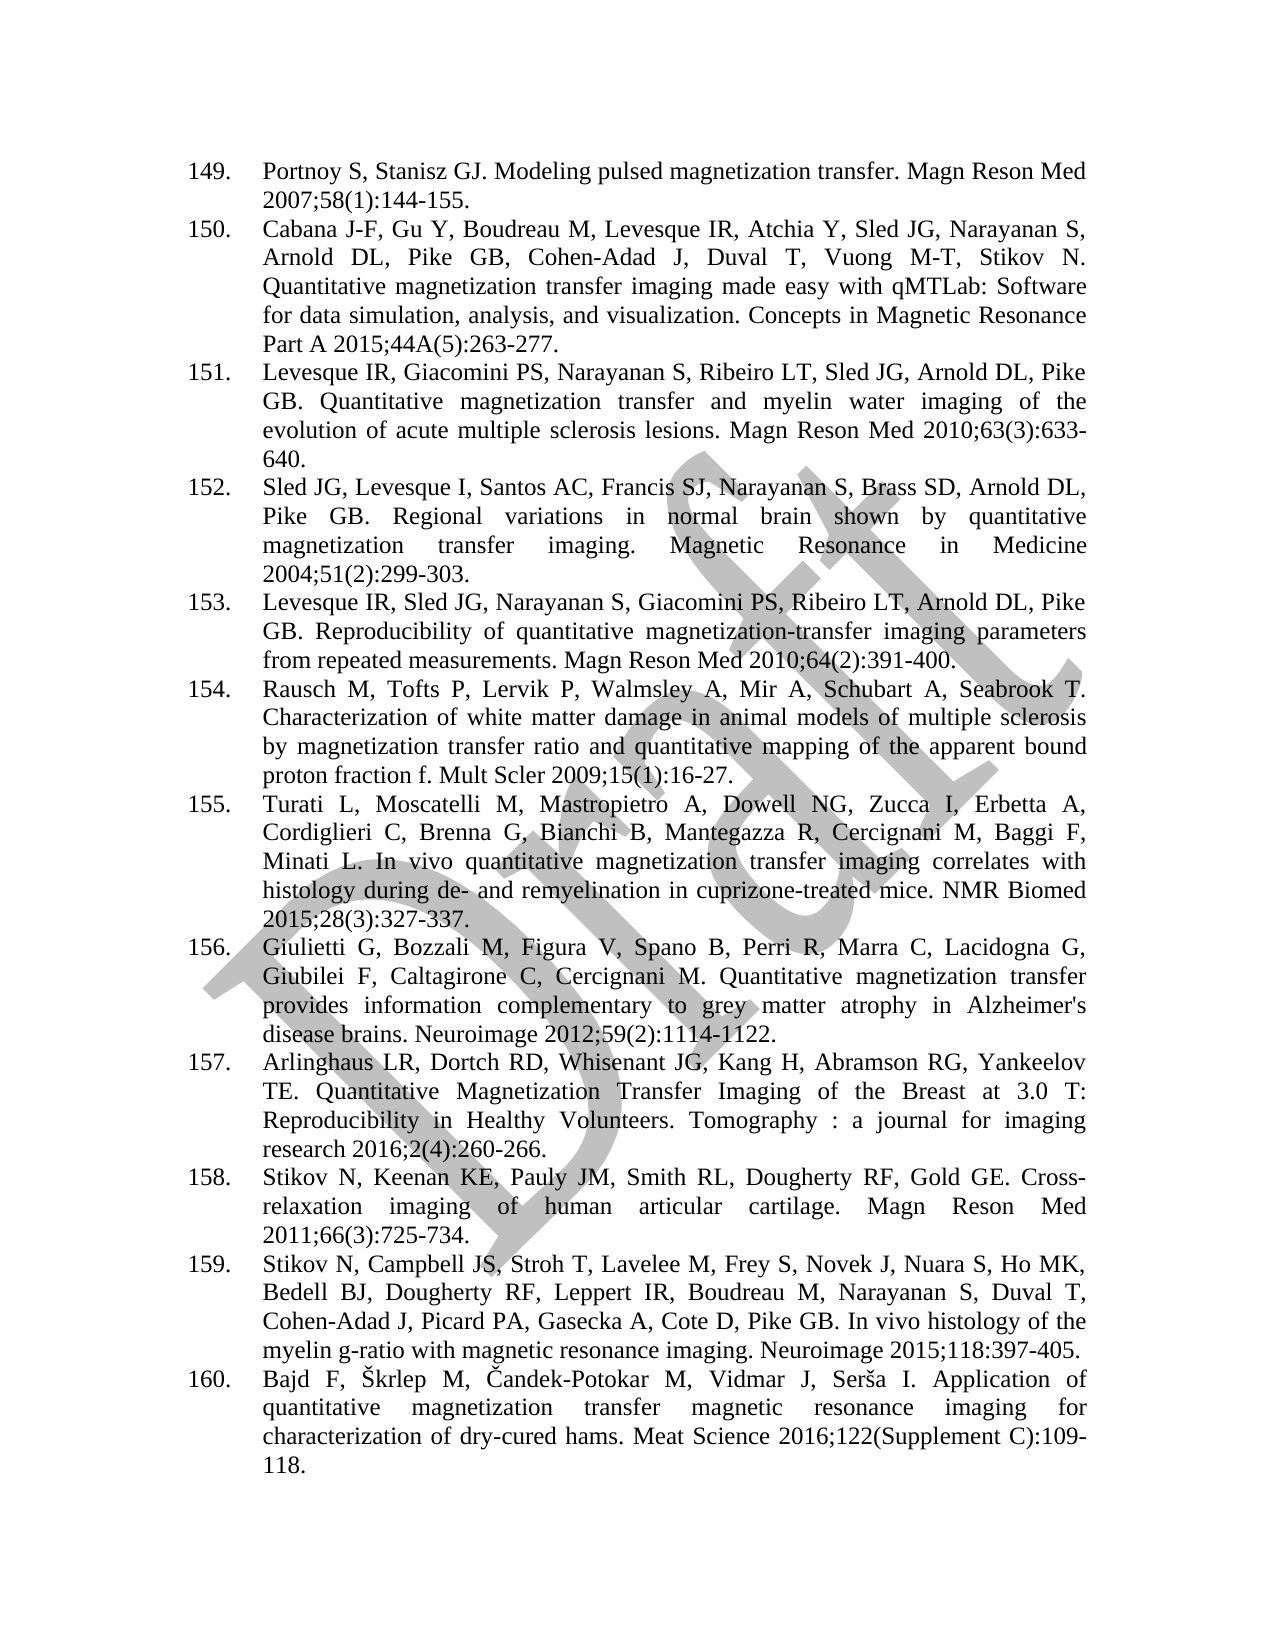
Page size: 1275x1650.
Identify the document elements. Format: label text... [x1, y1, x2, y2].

text 149. Portnoy S, Stanisz GJ. Modeling pulsed magnetization transfer. Magn Reson Med 2007;58(1):144-155. [187, 156, 1087, 214]
text 160. Bajd F, Škrlep M, Čandek-Potokar M, Vidmar J, Serša I. Application of quantitative magnetization transfer magnetic resonance imaging for characterization of dry-cured hams. Meat Science 2016;122(Supplement C):109-118. [187, 1364, 1087, 1479]
text 156. Giulietti G, Bozzali M, Figura V, Spano B, Perri R, Marra C, Lacidogna G, Giubilei F, Caltagirone C, Cercignani M. Quantitative magnetization transfer provides information complementary to grey matter atrophy in Alzheimer's disease brains. Neuroimage 2012;59(2):1114-1122. [187, 932, 1087, 1047]
text 159. Stikov N, Campbell JS, Stroh T, Lavelee M, Frey S, Novek J, Nuara S, Ho MK, Bedell BJ, Dougherty RF, Leppert IR, Boudreau M, Narayanan S, Duval T, Cohen-Adad J, Picard PA, Gasecka A, Cote D, Pike GB. In vivo histology of the myelin g-ratio with magnetic resonance imaging. Neuroimage 2015;118:397-405. [187, 1249, 1087, 1364]
text 155. Turati L, Moscatelli M, Mastropietro A, Dowell NG, Zucca I, Erbetta A, Cordiglieri C, Brenna G, Bianchi B, Mantegazza R, Cercignani M, Baggi F, Minati L. In vivo quantitative magnetization transfer imaging correlates with histology during de- and remyelination in cuprizone-treated mice. NMR Biomed 2015;28(3):327-337. [187, 789, 1087, 932]
text 150. Cabana J-F, Gu Y, Boudreau M, Levesque IR, Atchia Y, Sled JG, Narayanan S, Arnold DL, Pike GB, Cohen-Adad J, Duval T, Vuong M-T, Stikov N. Quantitative magnetization transfer imaging made easy with qMTLab: Software for data simulation, analysis, and visualization. Concepts in Magnetic Resonance Part A 2015;44A(5):263-277. [187, 214, 1087, 357]
text 152. Sled JG, Levesque I, Santos AC, Francis SJ, Narayanan S, Brass SD, Arnold DL, Pike GB. Regional variations in normal brain shown by quantitative magnetization transfer imaging. Magnetic Resonance in Medicine 2004;51(2):299-303. [187, 472, 1087, 587]
text 158. Stikov N, Keenan KE, Pauly JM, Smith RL, Dougherty RF, Gold GE. Cross-relaxation imaging of human articular cartilage. Magn Reson Med 2011;66(3):725-734. [187, 1162, 1087, 1249]
text 154. Rausch M, Tofts P, Lervik P, Walmsley A, Mir A, Schubart A, Seabrook T. Characterization of white matter damage in animal models of multiple sclerosis by magnetization transfer ratio and quantitative mapping of the apparent bound proton fraction f. Mult Scler 2009;15(1):16-27. [187, 674, 1087, 789]
text 157. Arlinghaus LR, Dortch RD, Whisenant JG, Kang H, Abramson RG, Yankeelov TE. Quantitative Magnetization Transfer Imaging of the Breast at 3.0 T: Reproducibility in Healthy Volunteers. Tomography : a journal for imaging research 2016;2(4):260-266. [187, 1047, 1087, 1162]
text 153. Levesque IR, Sled JG, Narayanan S, Giacomini PS, Ribeiro LT, Arnold DL, Pike GB. Reproducibility of quantitative magnetization-transfer imaging parameters from repeated measurements. Magn Reson Med 2010;64(2):391-400. [187, 587, 1087, 674]
text 151. Levesque IR, Giacomini PS, Narayanan S, Ribeiro LT, Sled JG, Arnold DL, Pike GB. Quantitative magnetization transfer and myelin water imaging of the evolution of acute multiple sclerosis lesions. Magn Reson Med 2010;63(3):633-640. [187, 357, 1087, 472]
